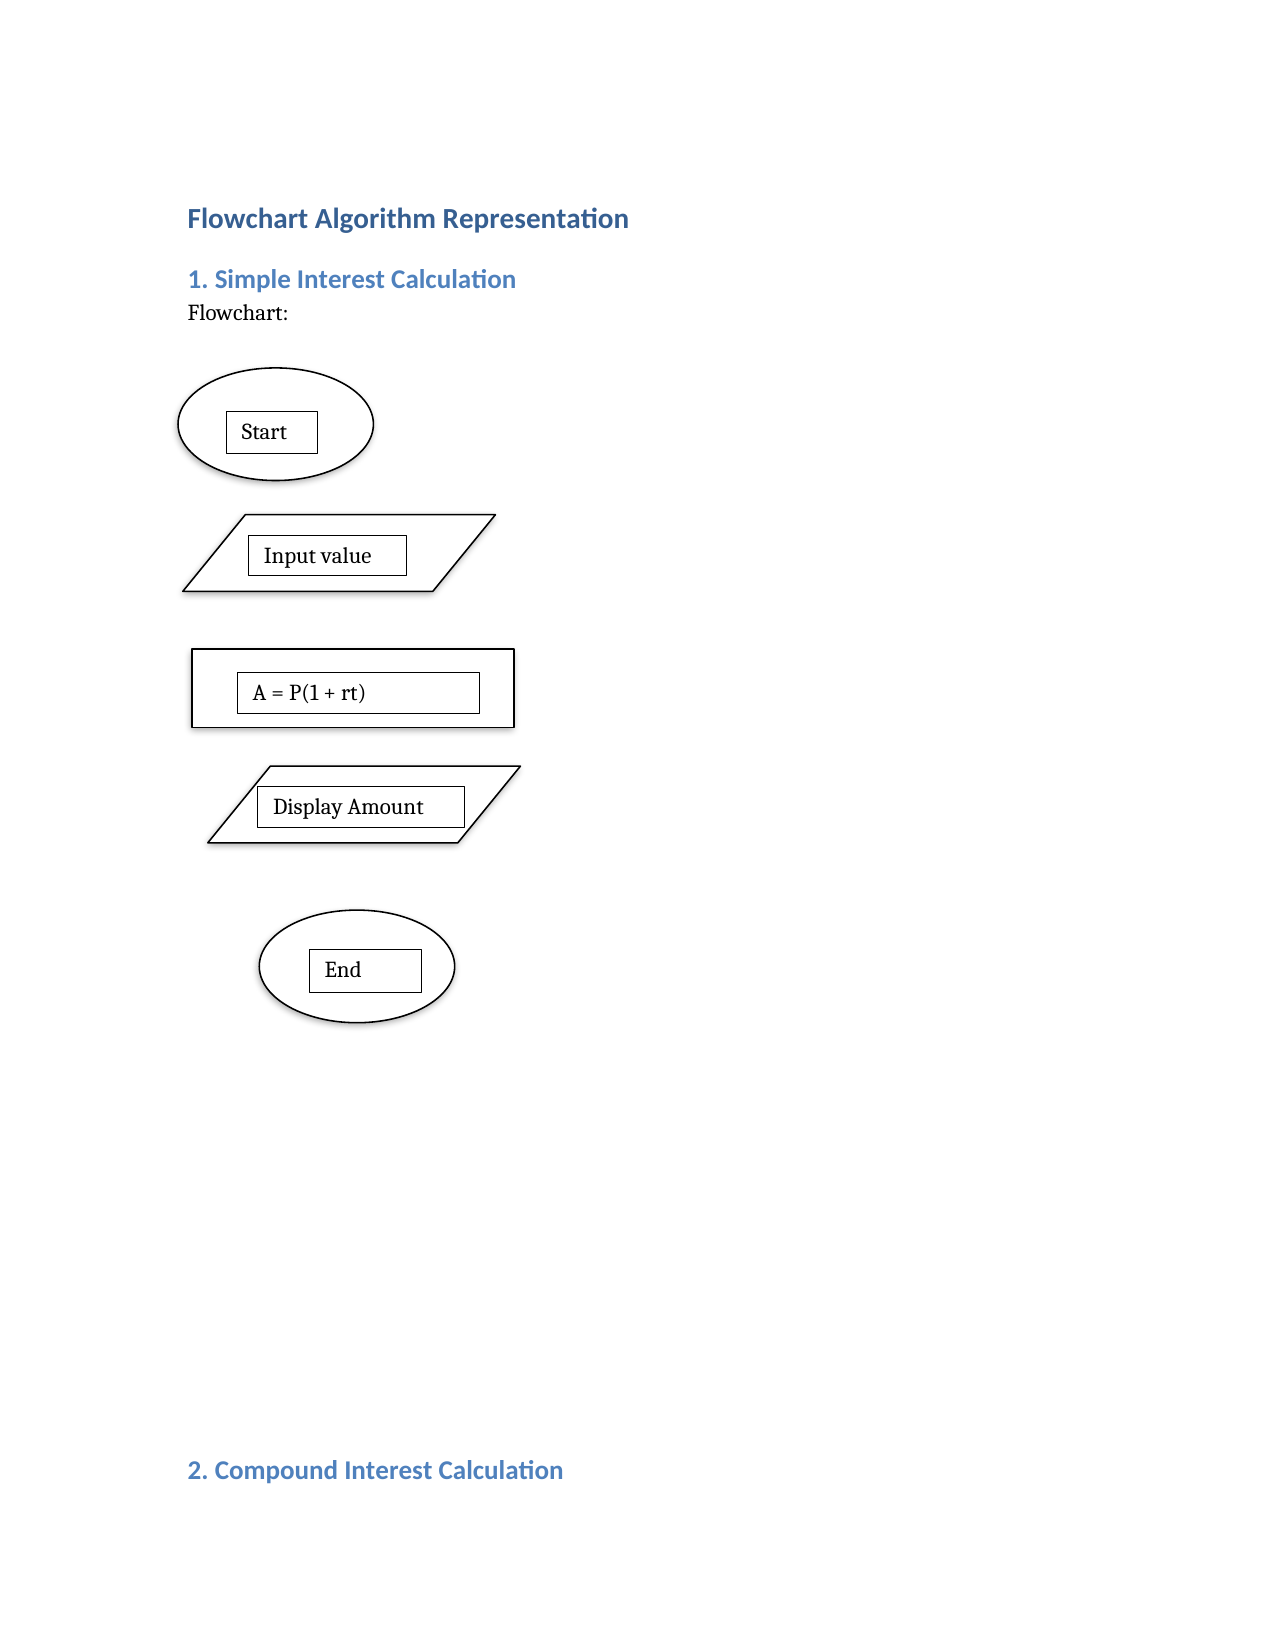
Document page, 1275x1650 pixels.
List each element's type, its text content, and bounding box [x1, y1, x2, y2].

subtitle Flowchart Algorithm Representation [187, 200, 1087, 236]
subtitle 1. Simple Interest Calculation [187, 262, 1087, 295]
text Flowchart: [187, 300, 1087, 326]
subtitle 2. Compound Interest Calculation [187, 1453, 1087, 1486]
